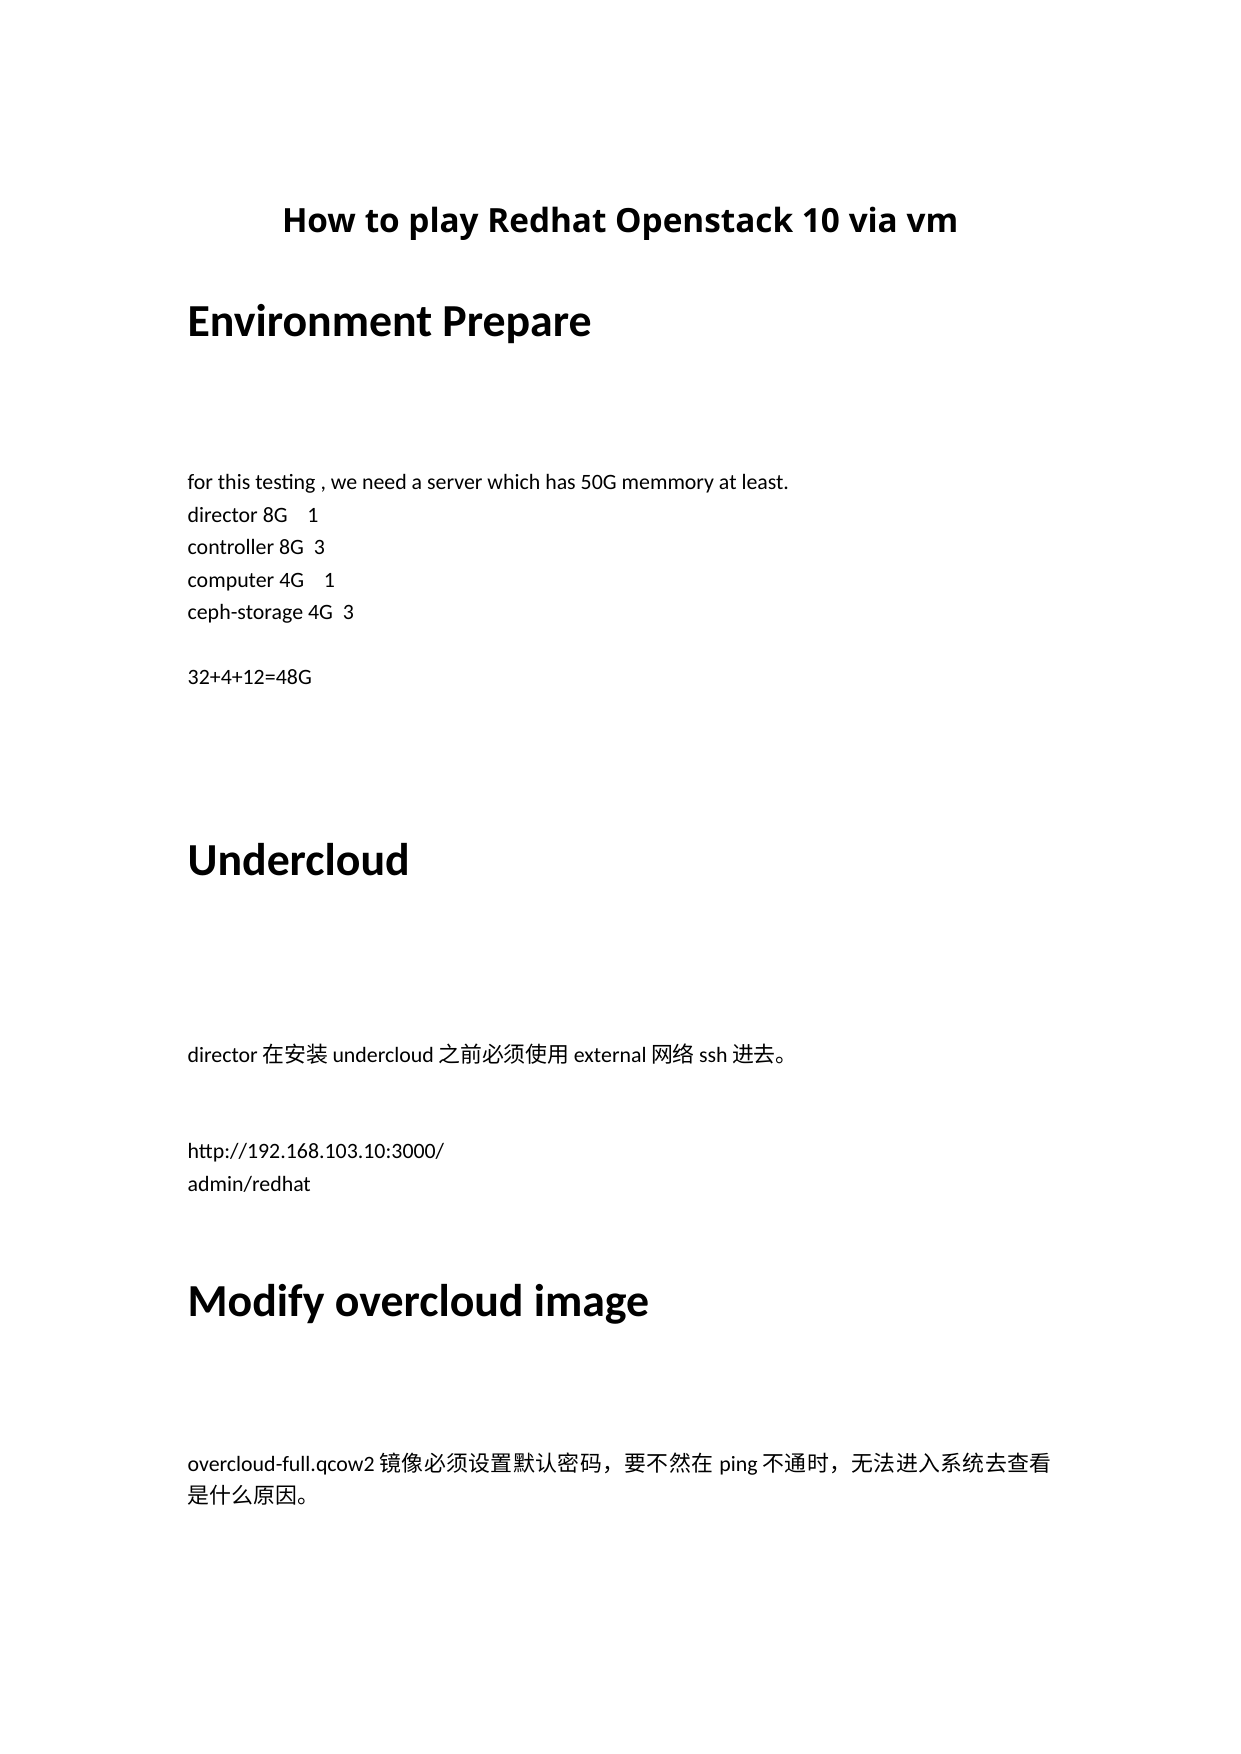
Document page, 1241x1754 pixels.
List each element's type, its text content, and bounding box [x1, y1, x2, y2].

subtitle Modify overcloud image [187, 1267, 1053, 1332]
title How to play Redhat Openstack 10 via vm [187, 187, 1053, 252]
text admin/redhat [187, 1167, 1053, 1199]
text for this testing , we need a server which has 50G memmory at least. [187, 466, 1053, 498]
text computer 4G 1 [187, 563, 1053, 596]
text director 8G 1 [187, 498, 1053, 531]
subtitle Undercloud [187, 826, 1053, 891]
text director在安装undercloud之前必须使用external网络ssh进去。 [187, 1037, 1053, 1069]
text overcloud-full.qcow2镜像必须设置默认密码，要不然在ping不通时，无法进入系统去查看是什么原因。 [187, 1445, 1053, 1510]
text ceph-storage 4G 3 [187, 596, 1053, 628]
text http://192.168.103.10:3000/ [187, 1134, 1053, 1167]
text controller 8G 3 [187, 531, 1053, 563]
subtitle Environment Prepare [187, 287, 1053, 352]
text 32+4+12=48G [187, 661, 1053, 693]
